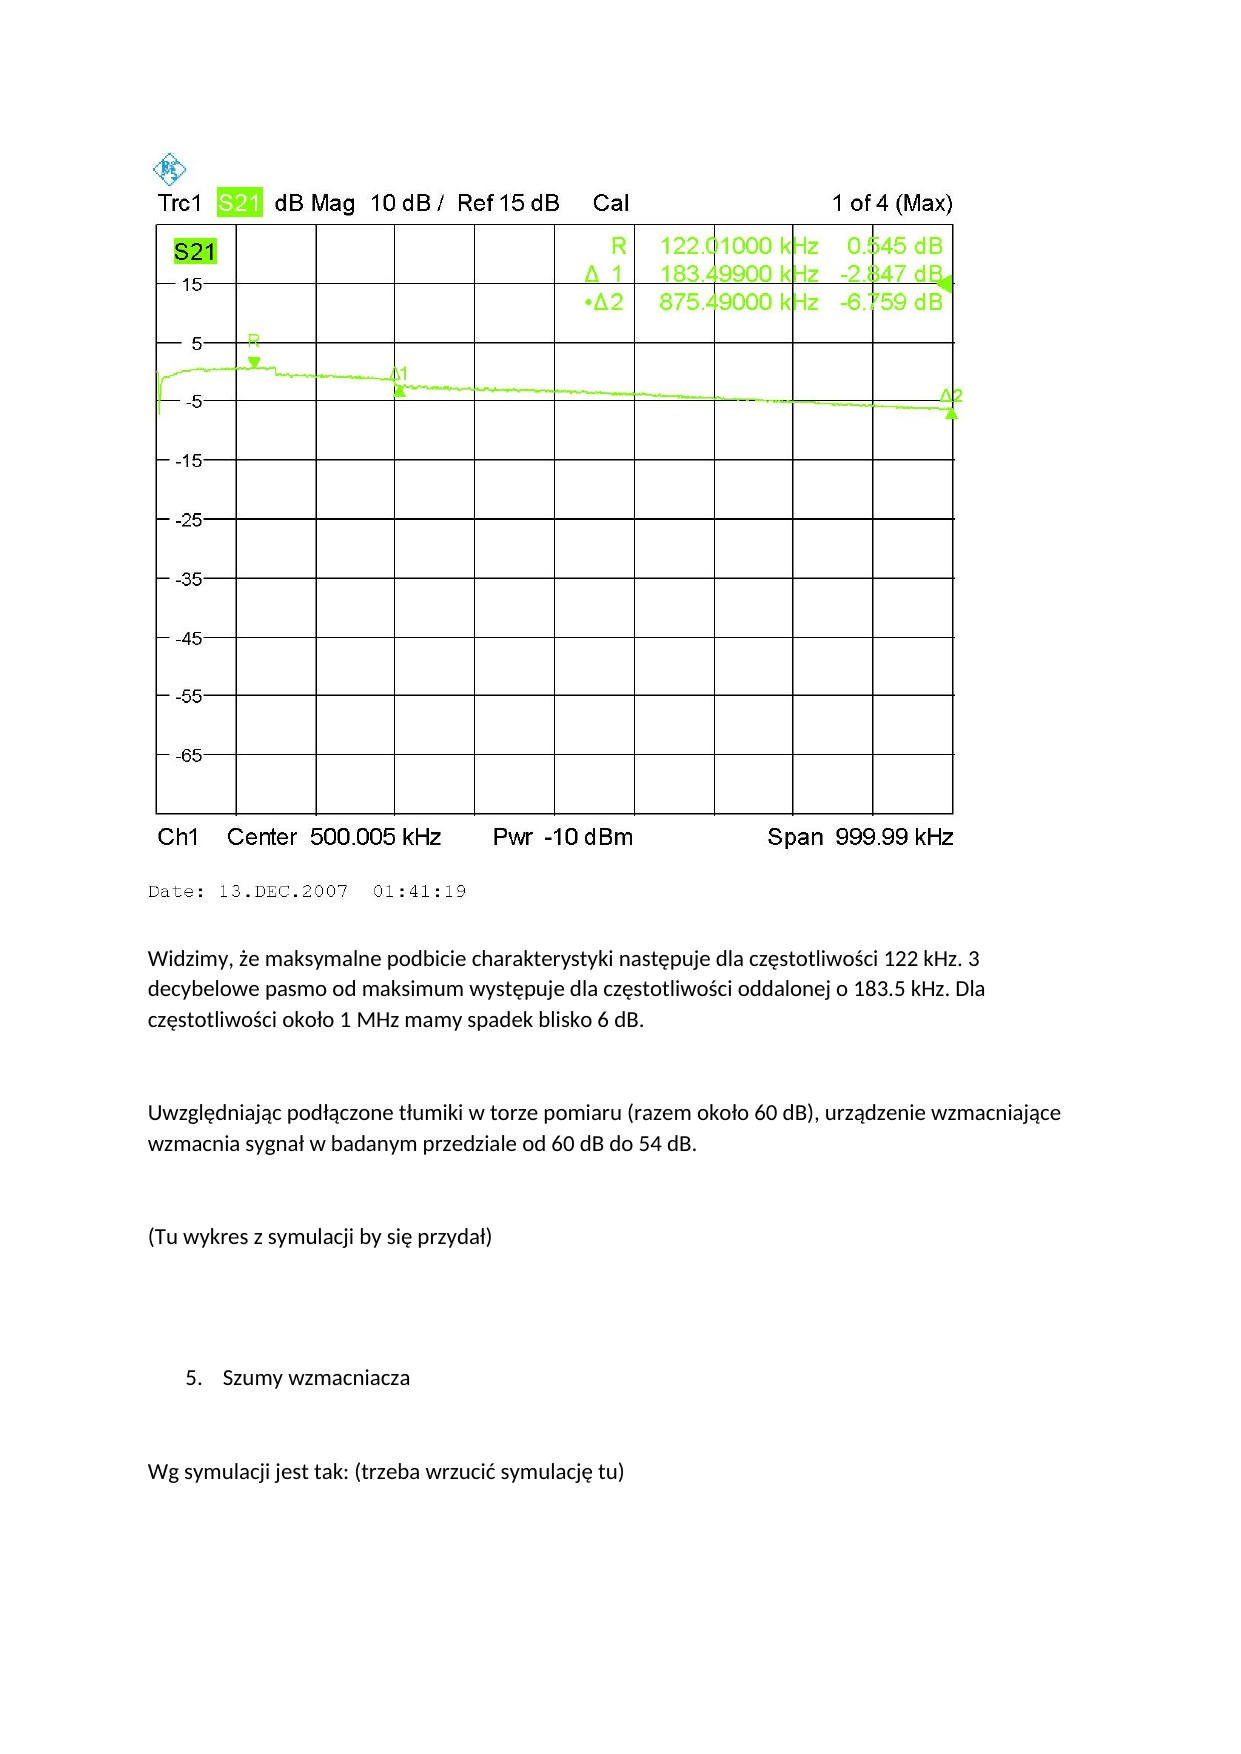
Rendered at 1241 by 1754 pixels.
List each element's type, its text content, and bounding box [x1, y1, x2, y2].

text (Tu wykres z symulacji by się przydał) [148, 1222, 1093, 1251]
list Szumy wzmacniacza [185, 1363, 1093, 1391]
text Wg symulacji jest tak: (trzeba wrzucić symulację tu) [148, 1457, 1093, 1485]
text Uwzględniając podłączone tłumiki w torze pomiaru (razem około 60 dB), urządzenie wzmacniające wzmacnia sygnał w badanym przedziale od 60 dB do 54 dB. [148, 1098, 1093, 1157]
picture [147, 147, 1093, 926]
text Widzimy, że maksymalne podbicie charakterystyki następuje dla częstotliwości 122 kHz. 3 decybelowe pasmo od maksimum występuje dla częstotliwości oddalonej o 183.5 kHz. Dla częstotliwości około 1 MHz mamy spadek blisko 6 dB. [148, 944, 1093, 1033]
